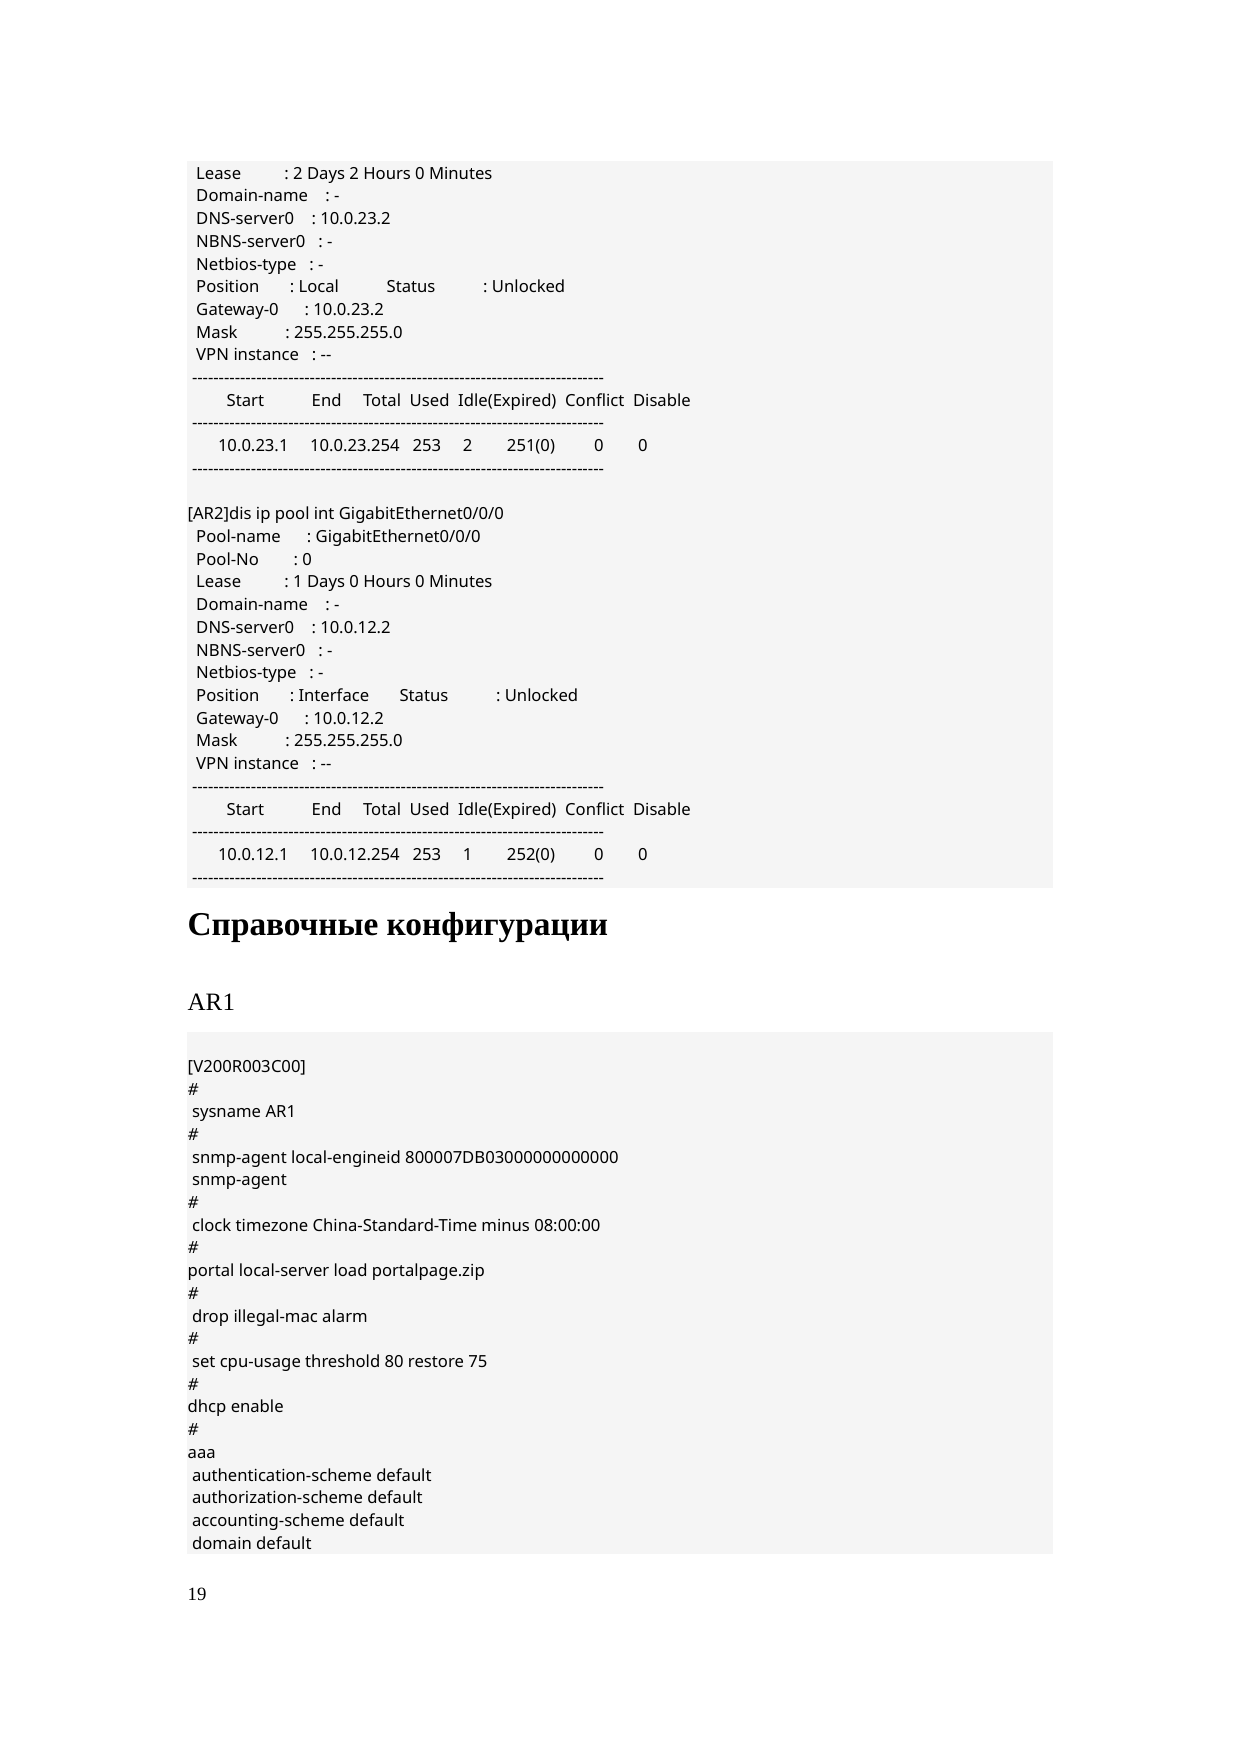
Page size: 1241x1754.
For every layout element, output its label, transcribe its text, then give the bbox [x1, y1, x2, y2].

text Gateway-0 : 10.0.12.2 [187, 706, 1053, 729]
text aaa [187, 1440, 1053, 1463]
text domain default [187, 1531, 1053, 1554]
text VPN instance : -- [187, 343, 1053, 366]
text # [187, 1327, 1053, 1349]
text # [187, 1281, 1053, 1304]
text [V200R003C00] [187, 1054, 1053, 1077]
text Position : Local Status : Unlocked [187, 275, 1053, 297]
text sysname AR1 [187, 1100, 1053, 1122]
text ----------------------------------------------------------------------------- [187, 774, 1053, 797]
text VPN instance : -- [187, 752, 1053, 774]
text Start End Total Used Idle(Expired) Conflict Disable [187, 797, 1053, 820]
text 10.0.23.1 10.0.23.254 253 2 251(0) 0 0 [187, 434, 1053, 456]
text # [187, 1372, 1053, 1395]
text Position : Interface Status : Unlocked [187, 683, 1053, 706]
text set cpu-usage threshold 80 restore 75 [187, 1349, 1053, 1372]
text authentication-scheme default [187, 1463, 1053, 1486]
text NBNS-server0 : - [187, 638, 1053, 661]
text clock timezone China-Standard-Time minus 08:00:00 [187, 1213, 1053, 1236]
text ----------------------------------------------------------------------------- [187, 366, 1053, 388]
text Mask : 255.255.255.0 [187, 320, 1053, 343]
text Domain-name : - [187, 593, 1053, 615]
text Lease : 1 Days 0 Hours 0 Minutes [187, 570, 1053, 593]
text DNS-server0 : 10.0.23.2 [187, 207, 1053, 229]
text dhcp enable [187, 1395, 1053, 1418]
text Domain-name : - [187, 184, 1053, 207]
text # [187, 1191, 1053, 1213]
text Netbios-type : - [187, 252, 1053, 275]
text DNS-server0 : 10.0.12.2 [187, 615, 1053, 638]
text snmp-agent [187, 1168, 1053, 1191]
text authorization-scheme default [187, 1486, 1053, 1508]
text NBNS-server0 : - [187, 229, 1053, 252]
text drop illegal-mac alarm [187, 1304, 1053, 1327]
text Lease : 2 Days 2 Hours 0 Minutes [187, 161, 1053, 184]
text ----------------------------------------------------------------------------- [187, 456, 1053, 479]
text accounting-scheme default [187, 1508, 1053, 1531]
text Gateway-0 : 10.0.23.2 [187, 297, 1053, 320]
text # [187, 1418, 1053, 1440]
text Pool-No : 0 [187, 547, 1053, 570]
text ----------------------------------------------------------------------------- [187, 820, 1053, 842]
text 10.0.12.1 10.0.12.254 253 1 252(0) 0 0 [187, 842, 1053, 865]
text ----------------------------------------------------------------------------- [187, 865, 1053, 888]
text # [187, 1077, 1053, 1100]
text # [187, 1236, 1053, 1259]
text Netbios-type : - [187, 661, 1053, 683]
text AR1 [187, 987, 1053, 1015]
subtitle Справочные конфигурации [187, 904, 1053, 942]
text ----------------------------------------------------------------------------- [187, 411, 1053, 434]
text portal local-server load portalpage.zip [187, 1259, 1053, 1281]
text Pool-name : GigabitEthernet0/0/0 [187, 524, 1053, 547]
text snmp-agent local-engineid 800007DB03000000000000 [187, 1145, 1053, 1168]
text Start End Total Used Idle(Expired) Conflict Disable [187, 388, 1053, 411]
text Mask : 255.255.255.0 [187, 729, 1053, 752]
text # [187, 1122, 1053, 1145]
text [AR2]dis ip pool int GigabitEthernet0/0/0 [187, 502, 1053, 524]
